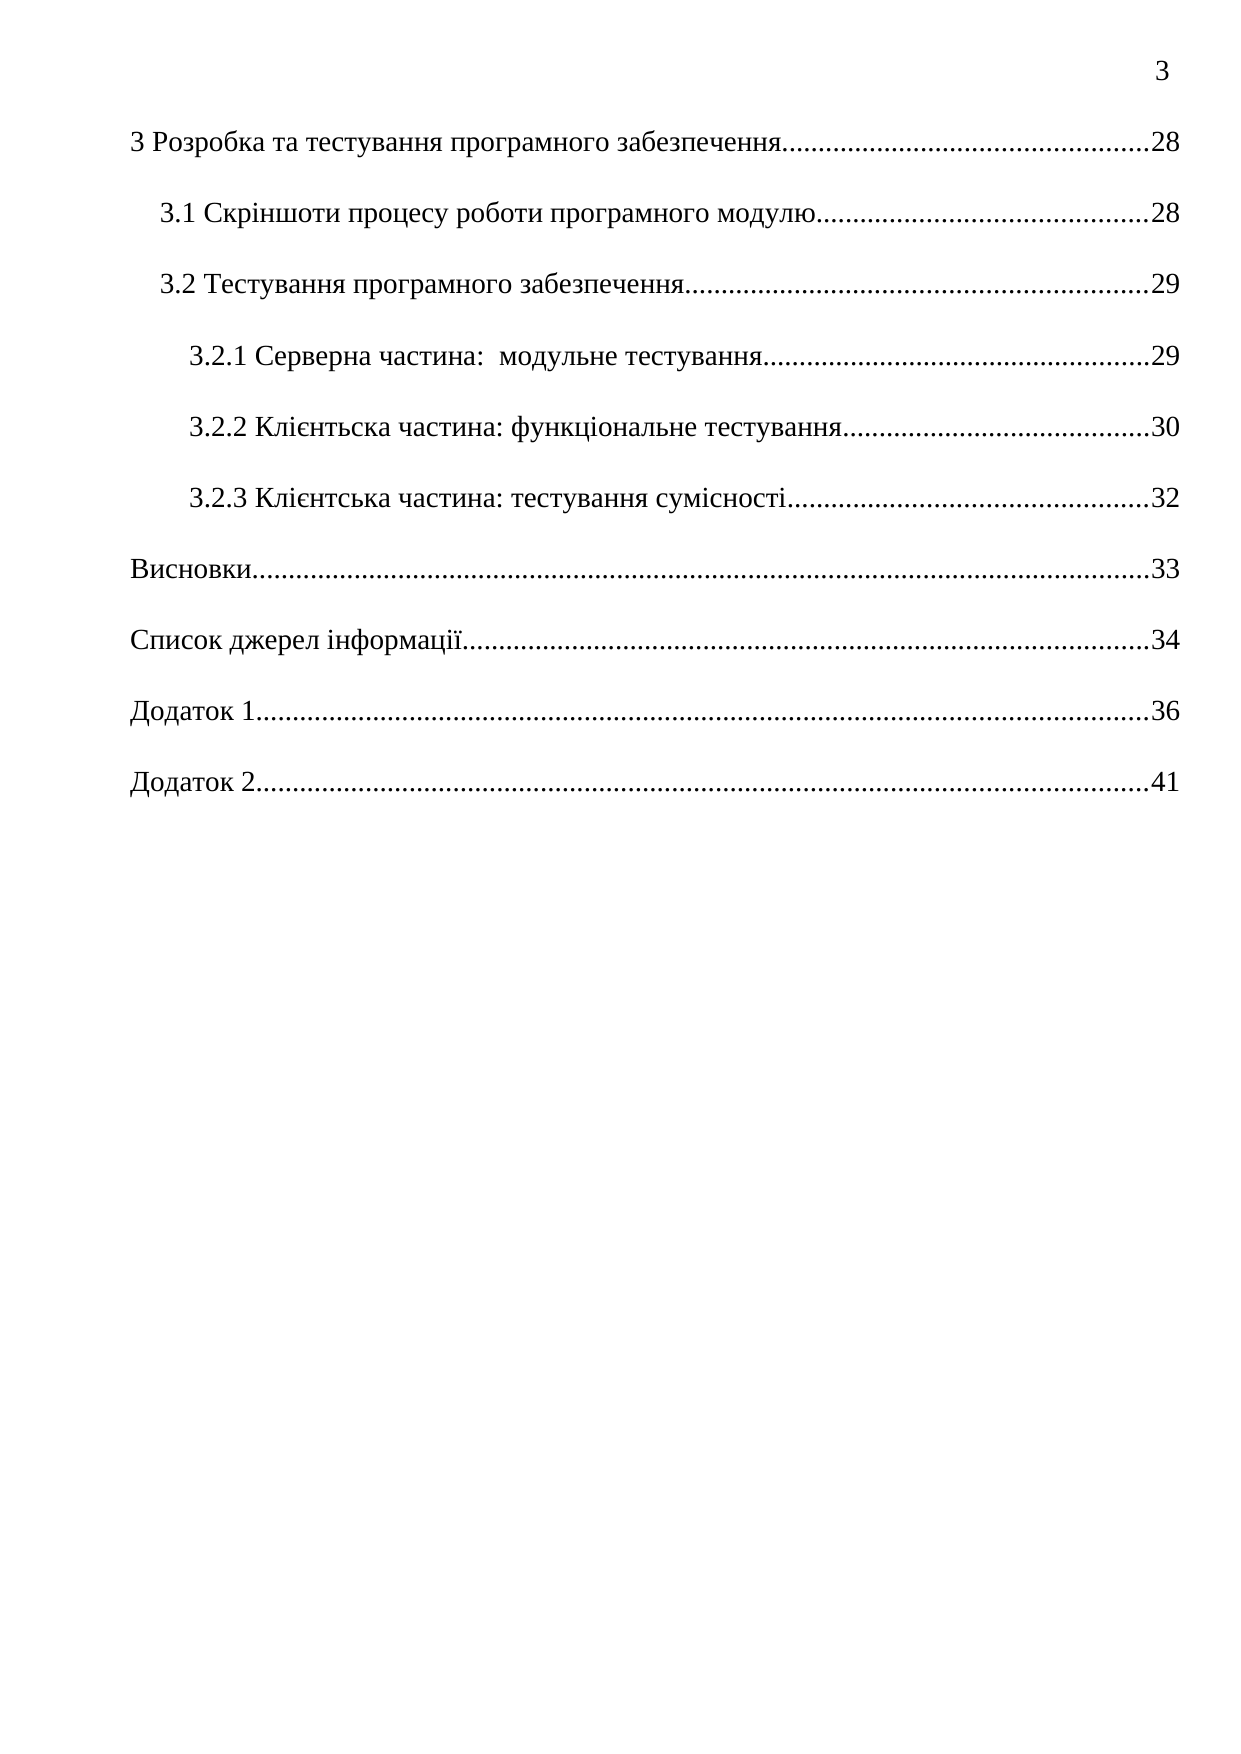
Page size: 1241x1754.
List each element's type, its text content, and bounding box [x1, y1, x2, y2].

text 3.2 Тестування програмного забезпечення 29 [159, 266, 1062, 300]
text Список джерел інформації 34 [130, 622, 1062, 656]
text 3.2.2 Клієнтьска частина: функціональне тестування 30 [189, 409, 1062, 442]
text 3.2.3 Клієнтська частина: тестування сумісності 32 [189, 480, 1062, 513]
text Додаток 2 41 [130, 764, 1062, 798]
text Додаток 1 36 [130, 693, 1062, 727]
text Висновки 33 [130, 551, 1062, 584]
text 3 Розробка та тестування програмного забезпечення 28 [130, 124, 1062, 158]
text 3.2.1 Серверна частина: модульне тестування. 29 [189, 338, 1062, 371]
text 3.1 Скріншоти процесу роботи програмного модулю 28 [159, 195, 1062, 229]
